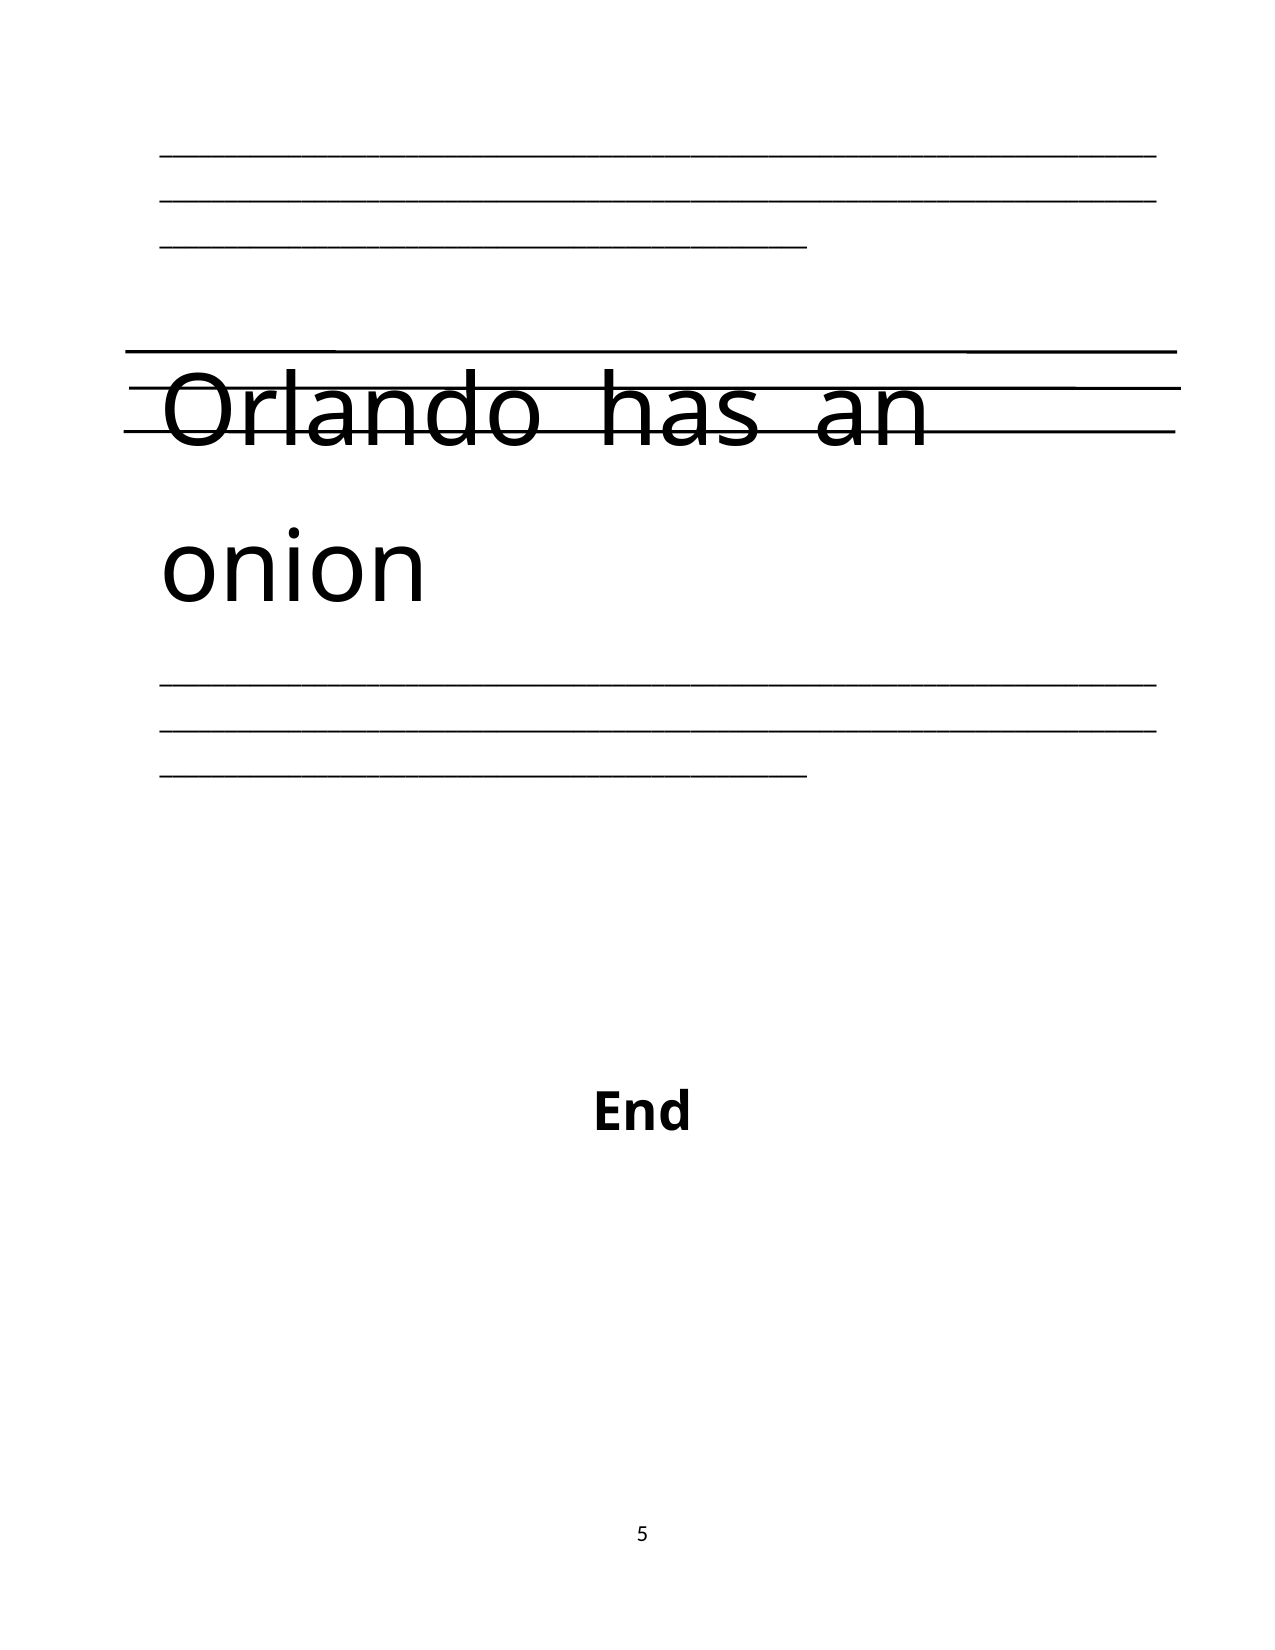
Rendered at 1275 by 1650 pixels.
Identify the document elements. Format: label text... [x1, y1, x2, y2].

list ____________________________________________________________________________________________________________________________________________________________________________________________________________ [159, 651, 1162, 782]
list ____________________________________________________________________________________________________________________________________________________________________________________________________________ [159, 122, 1162, 253]
list Orlando has an onion [159, 338, 1162, 631]
text End [122, 1072, 1162, 1146]
